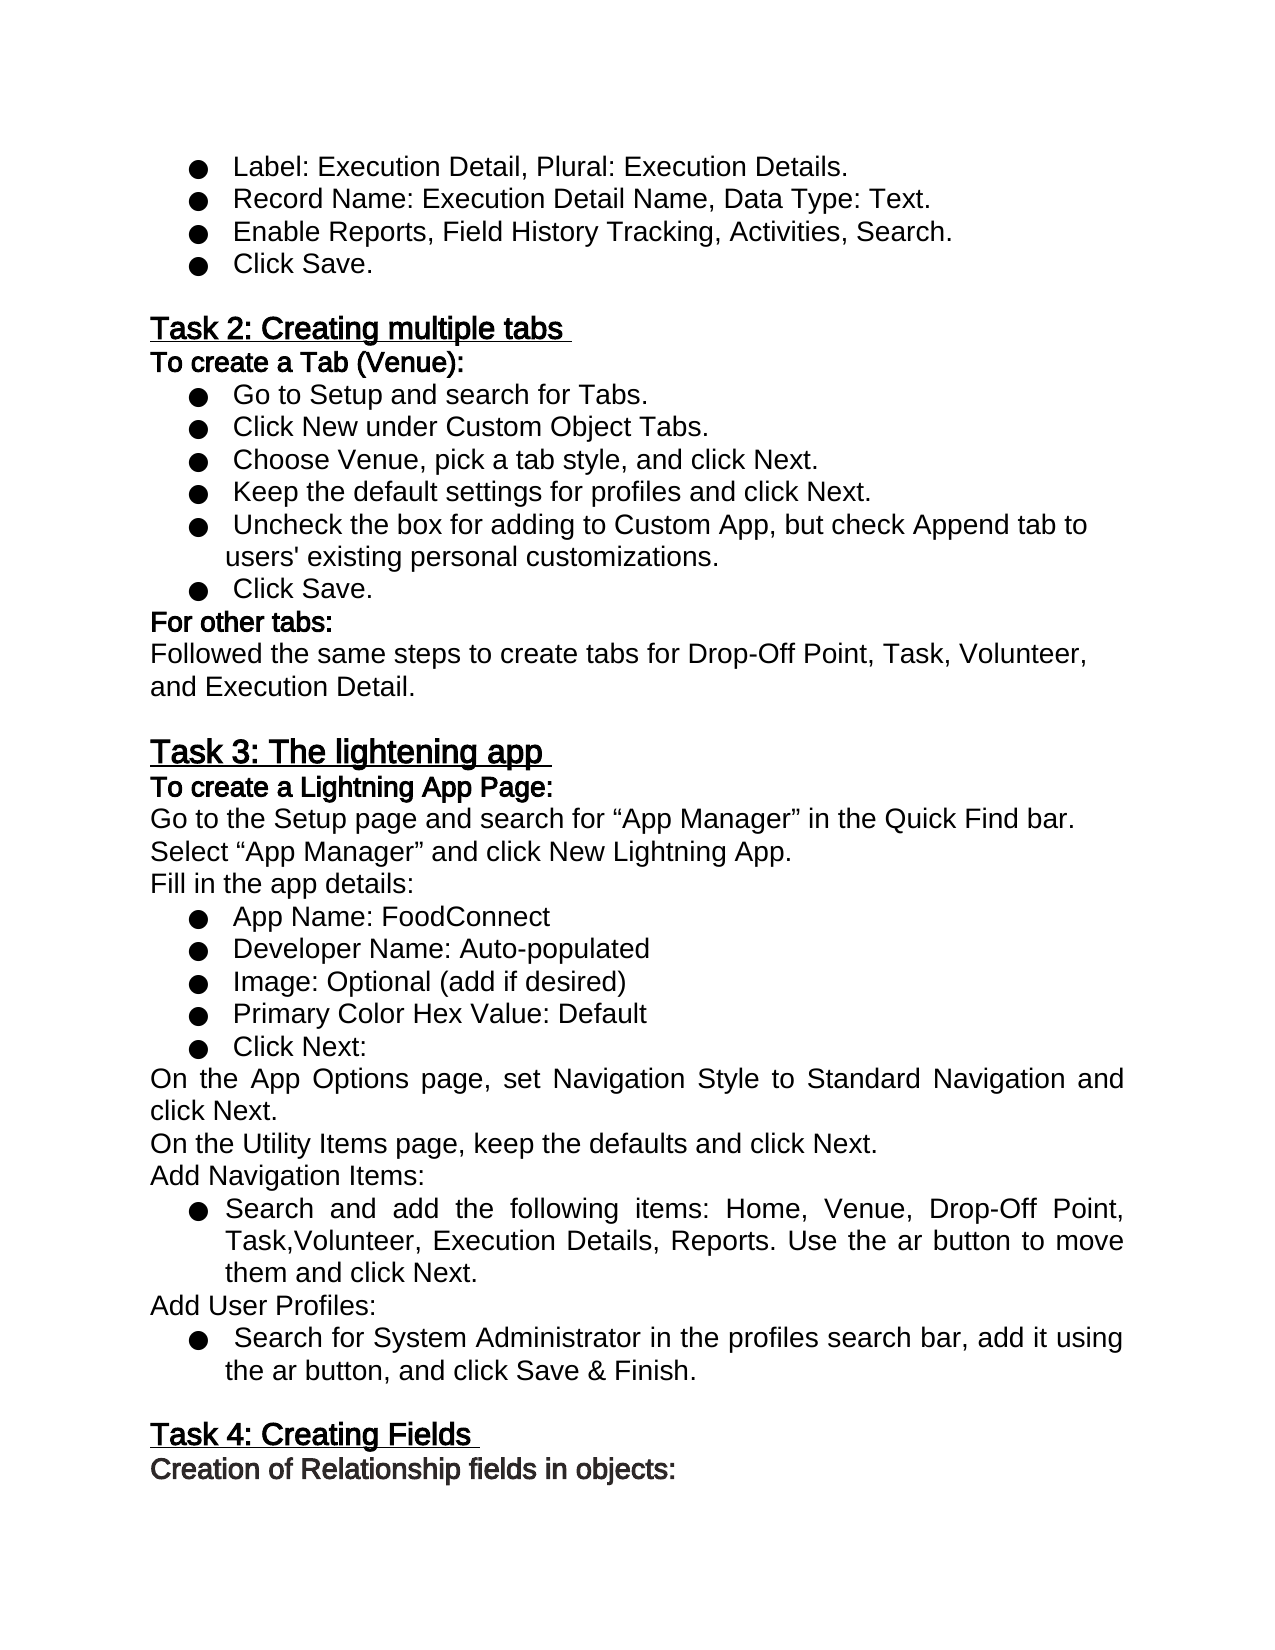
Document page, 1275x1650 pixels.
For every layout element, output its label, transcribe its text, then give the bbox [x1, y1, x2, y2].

text Add Navigation Items: [150, 1159, 1125, 1192]
list Label: Execution Detail, Plural: Execution Details. [187, 150, 1125, 182]
list Uncheck the box for adding to Custom App, but check Append tab to users' existing personal customizations. [187, 508, 1125, 572]
text To create a Tab (Venue): [150, 345, 1125, 378]
list Click Save. [187, 247, 1125, 280]
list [187, 215, 1125, 247]
list Image: Optional (add if desired) [187, 964, 1125, 997]
list Click New under Custom Object Tabs. [187, 410, 1125, 443]
text Task 4: Creating Fields [150, 1415, 1125, 1451]
text On the App Options page, set Navigation Style to Standard Navigation and click Next. [150, 1062, 1125, 1127]
text Fill in the app details: [150, 867, 1125, 899]
list Keep the default settings for profiles and click Next. [187, 475, 1125, 508]
list Primary Color Hex Value: Default [187, 997, 1125, 1029]
list Search and add the following items: Home, Venue, Drop-Off Point, Task,Volunteer, Execution Details, Reports. Use the ar button to move them and click Next. [187, 1192, 1125, 1289]
list Click Save. [187, 572, 1125, 605]
text On the Utility Items page, keep the defaults and click Next. [150, 1127, 1125, 1159]
text For other tabs: [150, 605, 1125, 637]
list Developer Name: Auto-populated [187, 932, 1125, 964]
text Select “App Manager” and click New Lightning App. [150, 835, 1125, 867]
list Choose Venue, pick a tab style, and click Next. [187, 443, 1125, 475]
text Task 3: The lightening app [150, 731, 1125, 770]
list Record Name: Execution Detail Name, Data Type: Text. [187, 182, 1125, 215]
text Creation of Relationship fields in objects: [150, 1451, 1125, 1485]
text Followed the same steps to create tabs for Drop-Off Point, Task, Volunteer, and Execution Detail. [150, 637, 1125, 702]
list App Name: FoodConnect [187, 899, 1125, 932]
list Go to Setup and search for Tabs. [187, 378, 1125, 410]
text To create a Lightning App Page: [150, 770, 1125, 802]
text Go to the Setup page and search for “App Manager” in the Quick Find bar. [150, 802, 1125, 835]
text Task 2: Creating multiple tabs [150, 309, 1125, 345]
list Search for System Administrator in the profiles search bar, add it using the ar button, and click Save & Finish. [187, 1321, 1125, 1386]
text Add User Profiles: [150, 1289, 1125, 1321]
list Click Next: [187, 1029, 1125, 1062]
